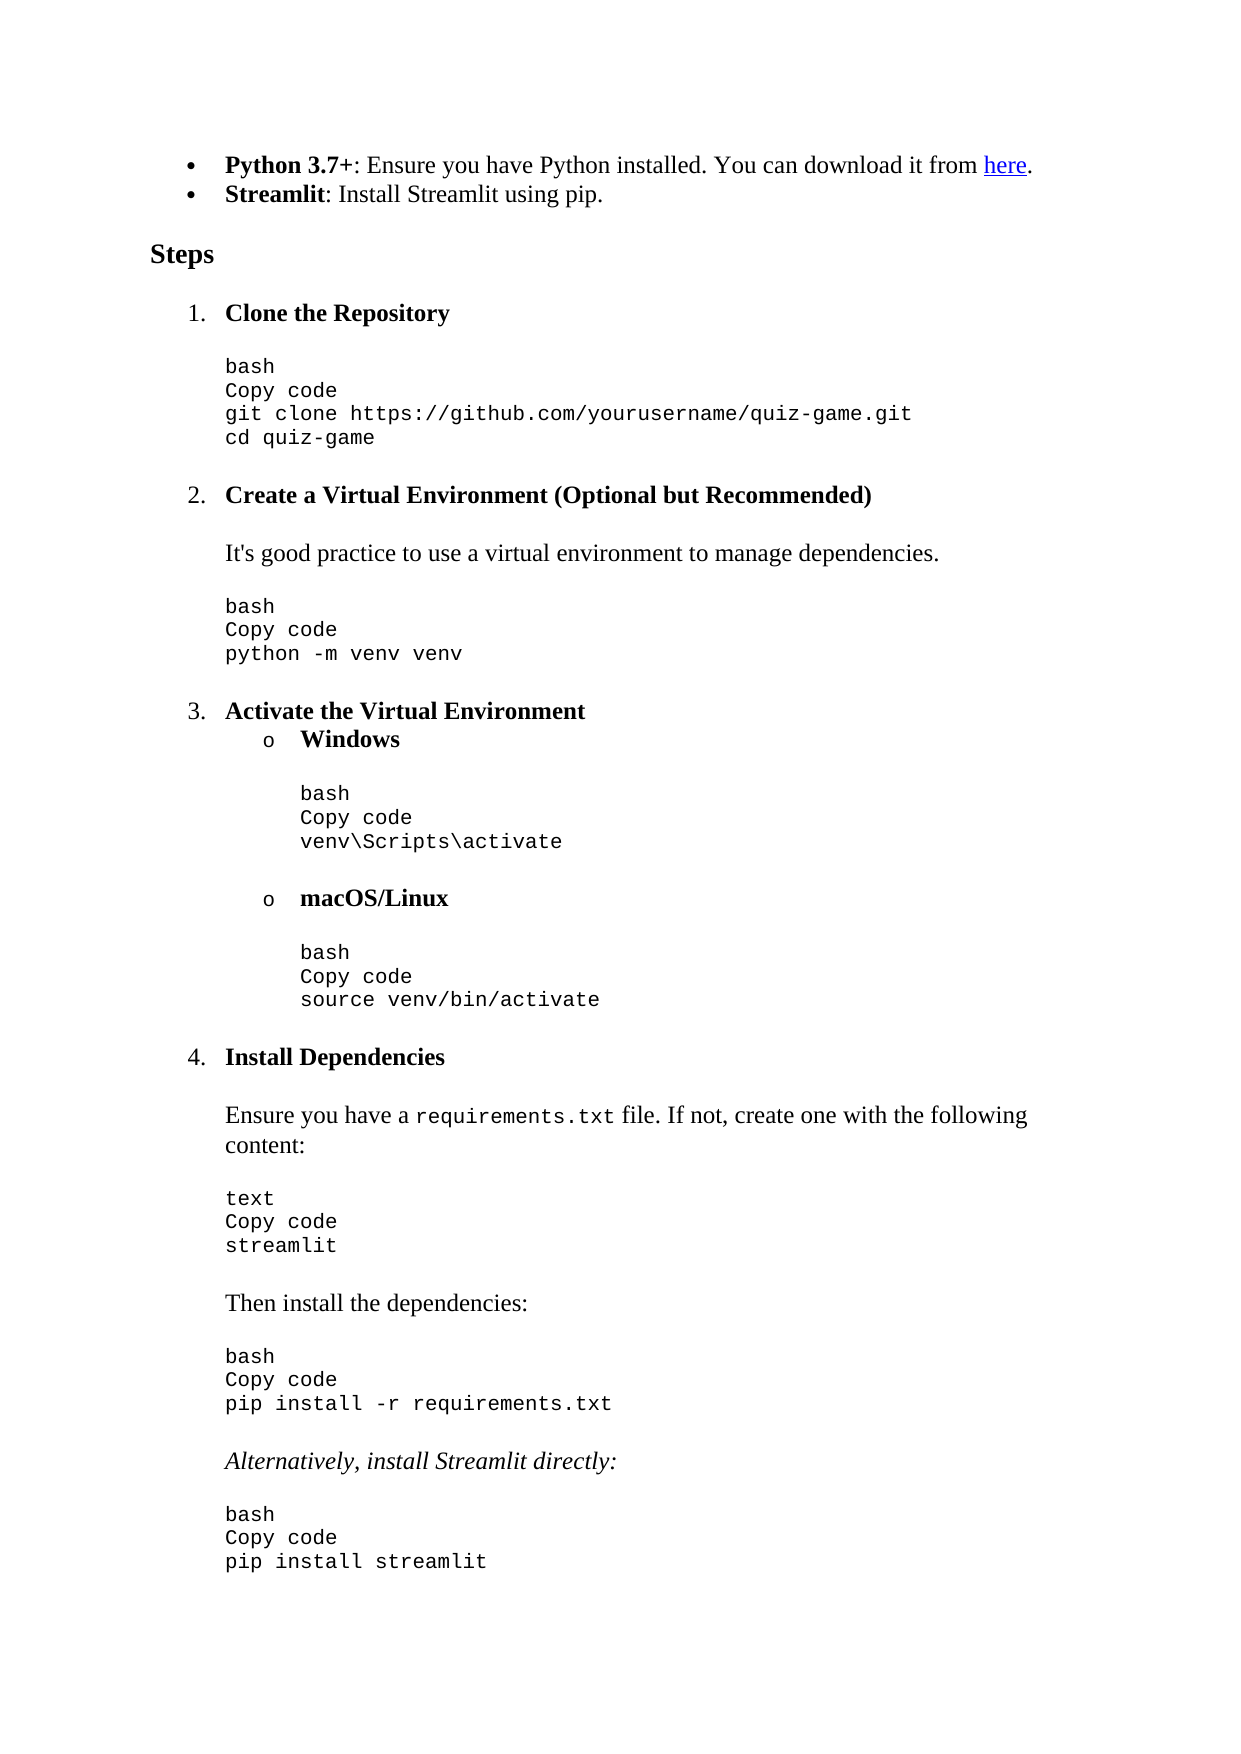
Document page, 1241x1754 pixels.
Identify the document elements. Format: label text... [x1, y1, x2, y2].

text bash [225, 596, 1090, 619]
text bash [225, 356, 1090, 380]
list Install Dependencies [187, 1042, 1090, 1071]
text pip install -r requirements.txt [225, 1393, 1090, 1417]
text Copy code [300, 966, 1090, 989]
text bash [300, 942, 1090, 966]
list Streamlit: Install Streamlit using pip. [187, 179, 1090, 207]
text streamlit [225, 1235, 1090, 1259]
text python -m venv venv [225, 643, 1090, 667]
list Activate the Virtual Environment [187, 696, 1090, 724]
text venv\Scripts\activate [300, 831, 1090, 854]
text Copy code [225, 1527, 1090, 1551]
text text [225, 1188, 1090, 1211]
text git clone https://github.com/yourusername/quiz-game.git [225, 403, 1090, 427]
text Copy code [225, 619, 1090, 643]
list Python 3.7+: Ensure you have Python installed. You can download it from here. [187, 150, 1090, 179]
text Copy code [300, 807, 1090, 831]
text Copy code [225, 1211, 1090, 1235]
text It's good practice to use a virtual environment to manage dependencies. [225, 538, 1090, 567]
text pip install streamlit [225, 1551, 1090, 1575]
list Windows [262, 724, 1090, 754]
list Clone the Repository [187, 298, 1090, 327]
list macOS/Linux [262, 883, 1090, 913]
text Copy code [225, 1369, 1090, 1393]
text Ensure you have a requirements.txt file. If not, create one with the following content: [225, 1100, 1090, 1158]
text source venv/bin/activate [300, 989, 1090, 1013]
text bash [225, 1346, 1090, 1369]
text Then install the dependencies: [225, 1288, 1090, 1317]
text Copy code [225, 380, 1090, 403]
text cd quiz-game [225, 427, 1090, 451]
text Alternatively, install Streamlit directly: [225, 1446, 1090, 1474]
text bash [225, 1504, 1090, 1527]
text bash [300, 783, 1090, 807]
text Steps [150, 237, 1090, 269]
list Create a Virtual Environment (Optional but Recommended) [187, 480, 1090, 509]
